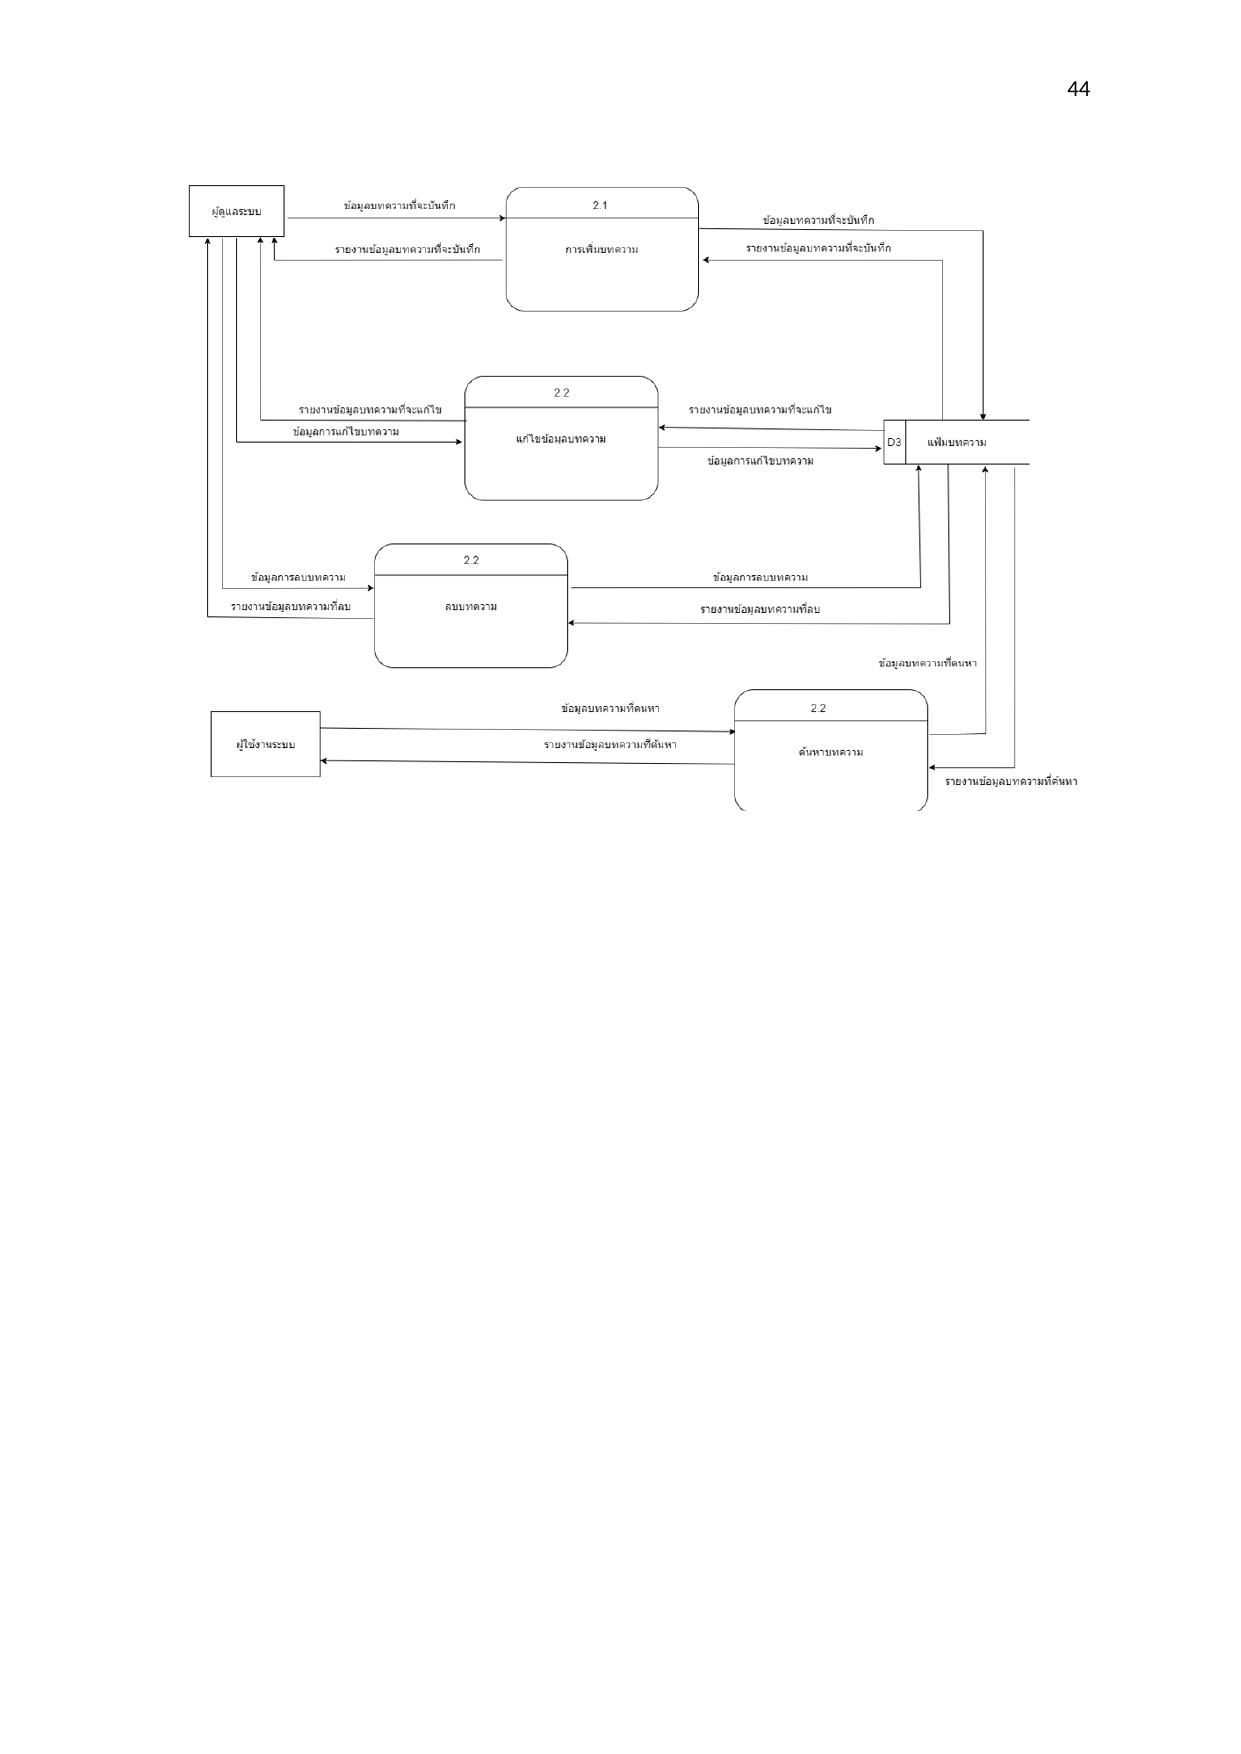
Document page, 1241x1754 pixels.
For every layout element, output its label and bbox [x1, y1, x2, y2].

picture [150, 150, 1091, 811]
